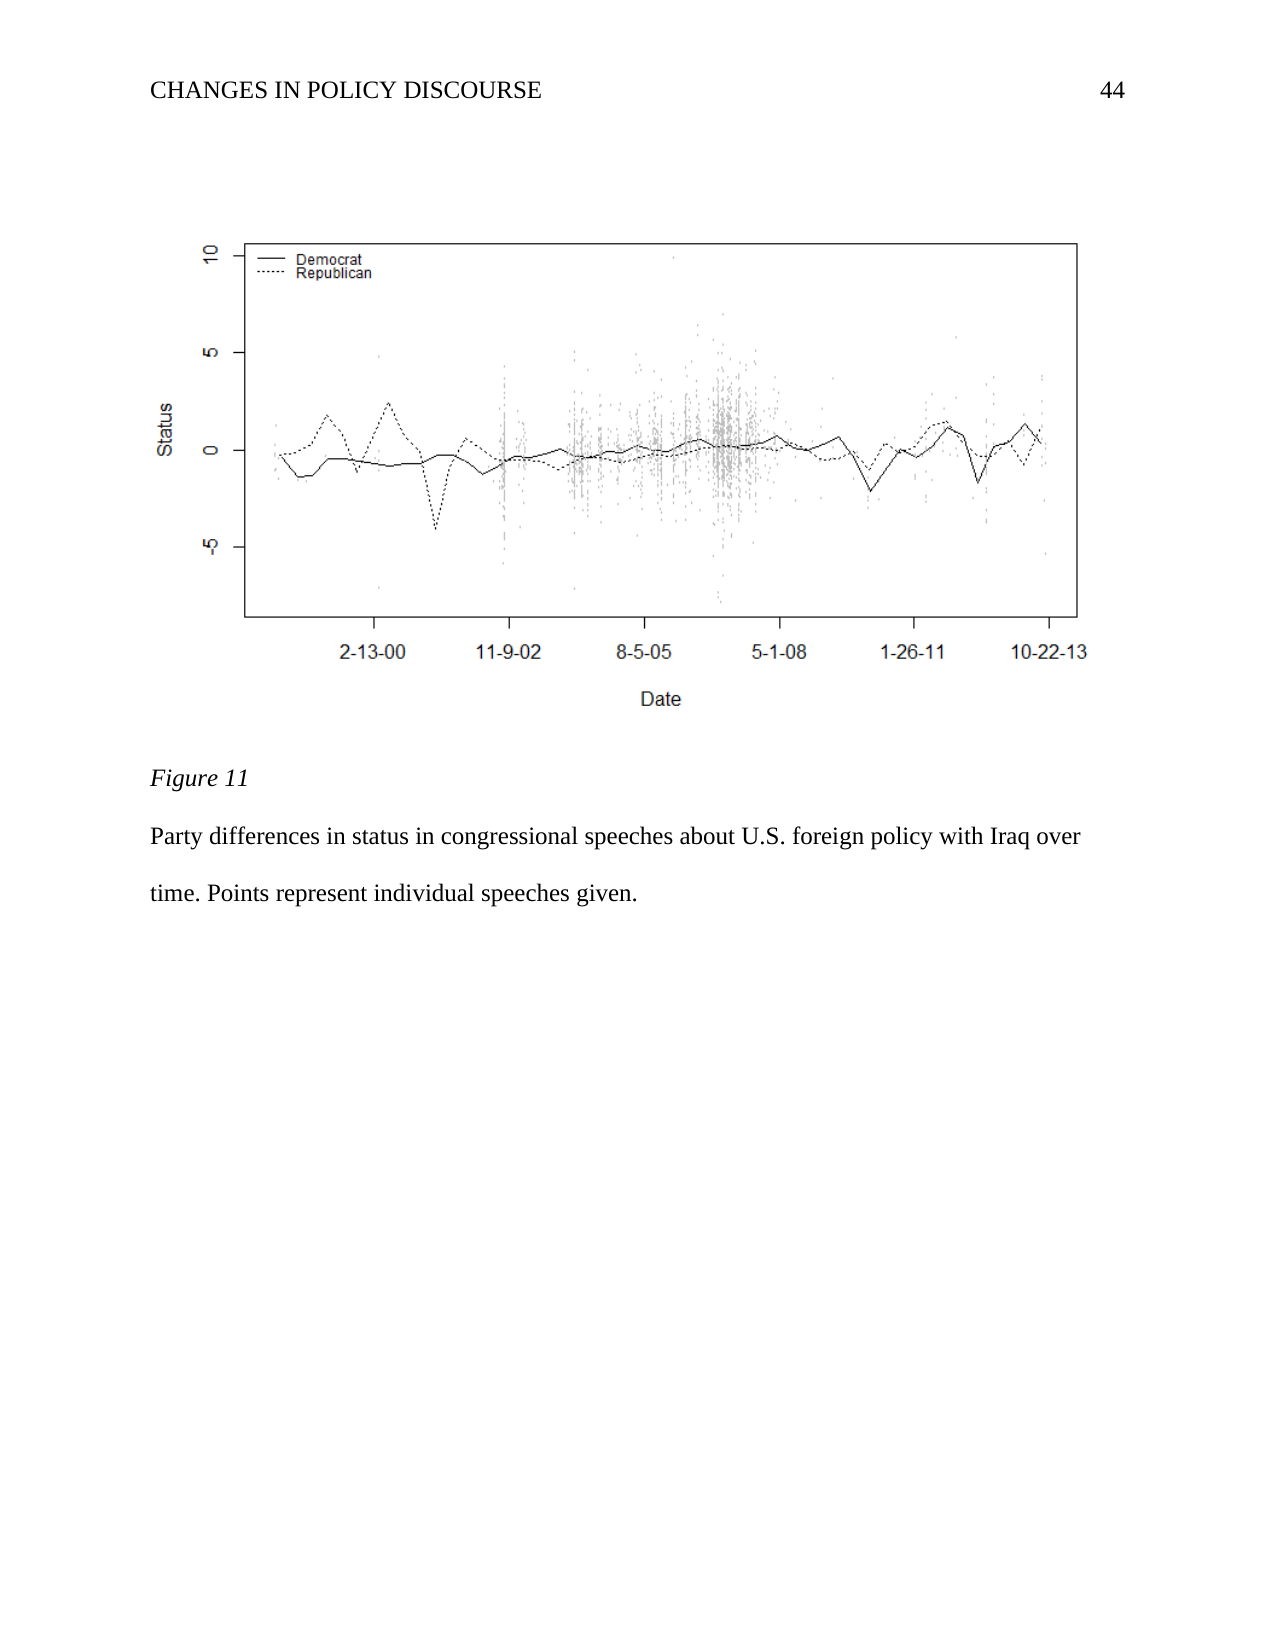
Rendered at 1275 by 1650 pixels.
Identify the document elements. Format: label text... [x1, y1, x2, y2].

text Party differences in status in congressional speeches about U.S. foreign policy with Iraq over time. Points represent individual speeches given. [150, 821, 1125, 907]
picture [150, 150, 1125, 735]
text Figure 11 [150, 763, 1125, 792]
